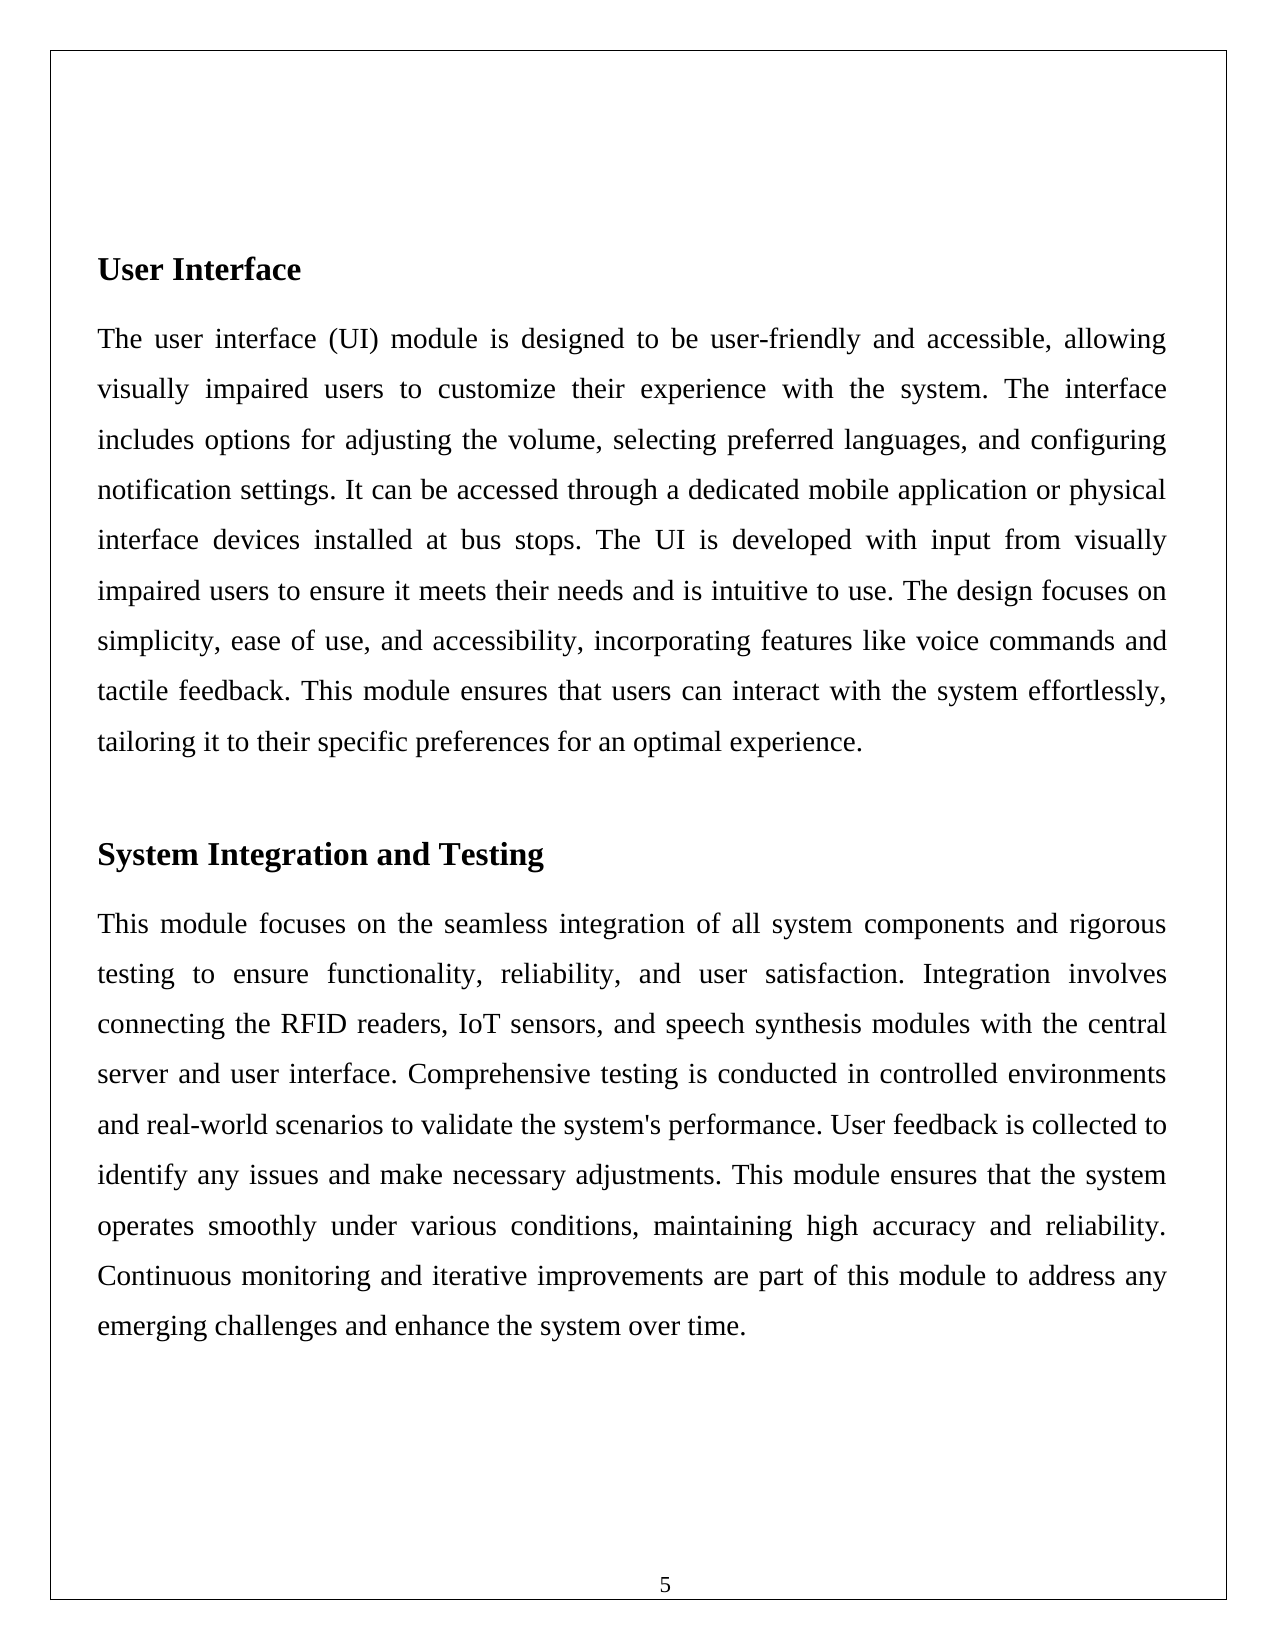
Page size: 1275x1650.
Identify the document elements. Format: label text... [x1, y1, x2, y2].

text The user interface (UI) module is designed to be user-friendly and accessible, allowing visually impaired users to customize their experience with the system. The interface includes options for adjusting the volume, selecting preferred languages, and configuring notification settings. It can be accessed through a dedicated mobile application or physical interface devices installed at bus stops. The UI is developed with input from visually impaired users to ensure it meets their needs and is intuitive to use. The design focuses on simplicity, ease of use, and accessibility, incorporating features like voice commands and tactile feedback. This module ensures that users can interact with the system effortlessly, tailoring it to their specific preferences for an optimal experience. [97, 321, 1168, 757]
text System Integration and Testing [97, 834, 1168, 872]
text This module focuses on the seamless integration of all system components and rigorous testing to ensure functionality, reliability, and user satisfaction. Integration involves connecting the RFID readers, IoT sensors, and speech synthesis modules with the central server and user interface. Comprehensive testing is conducted in controlled environments and real-world scenarios to validate the system's performance. User feedback is collected to identify any issues and make necessary adjustments. This module ensures that the system operates smoothly under various conditions, maintaining high accuracy and reliability. Continuous monitoring and iterative improvements are part of this module to address any emerging challenges and enhance the system over time. [97, 906, 1168, 1342]
text User Interface [97, 249, 1168, 288]
